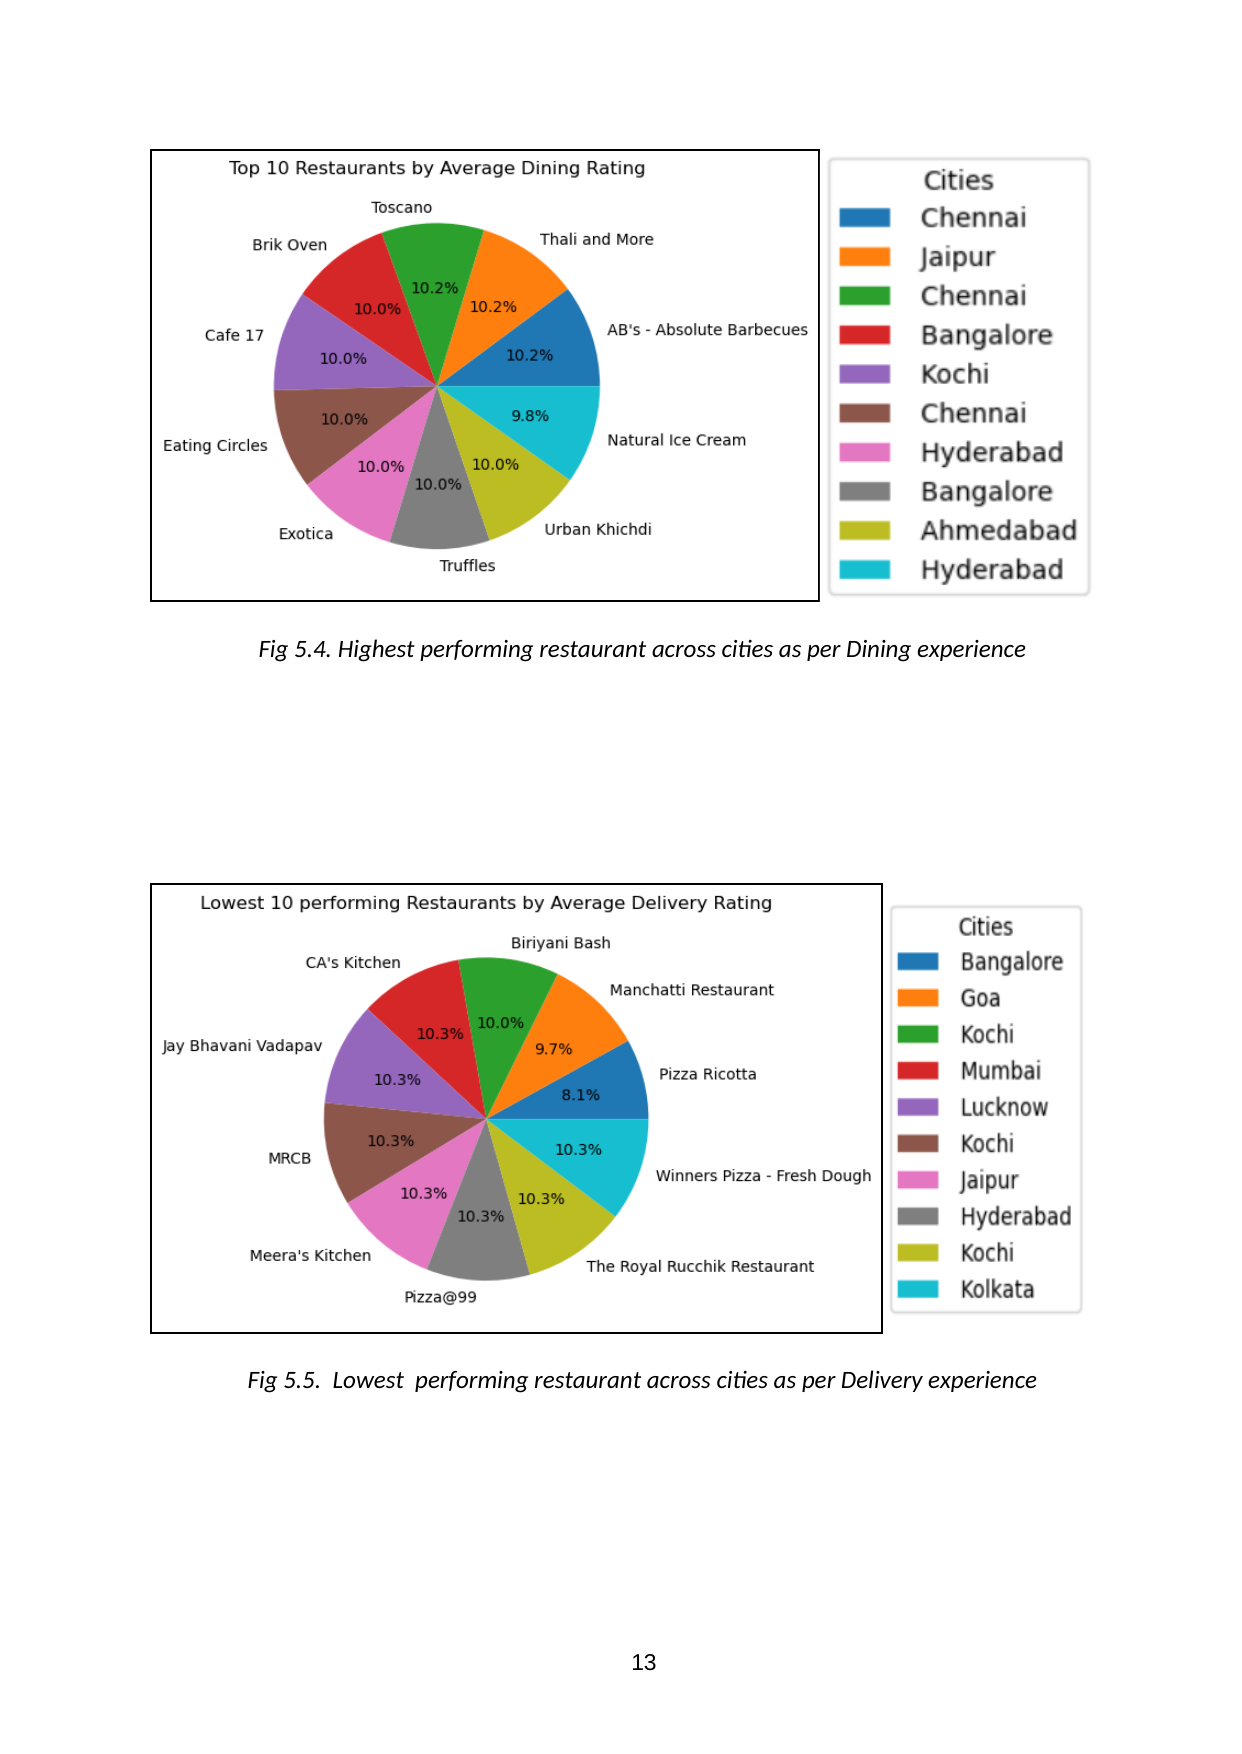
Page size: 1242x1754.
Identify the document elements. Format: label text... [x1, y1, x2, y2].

picture [152, 151, 818, 600]
picture [152, 885, 881, 1332]
text Fig 5.5. Lowest performing restaurant across cities as per Delivery experience [150, 1364, 1137, 1395]
picture [883, 904, 1101, 1334]
text Fig 5.4. Highest performing restaurant across cities as per Dining experience [150, 633, 1137, 663]
picture [819, 153, 1106, 603]
